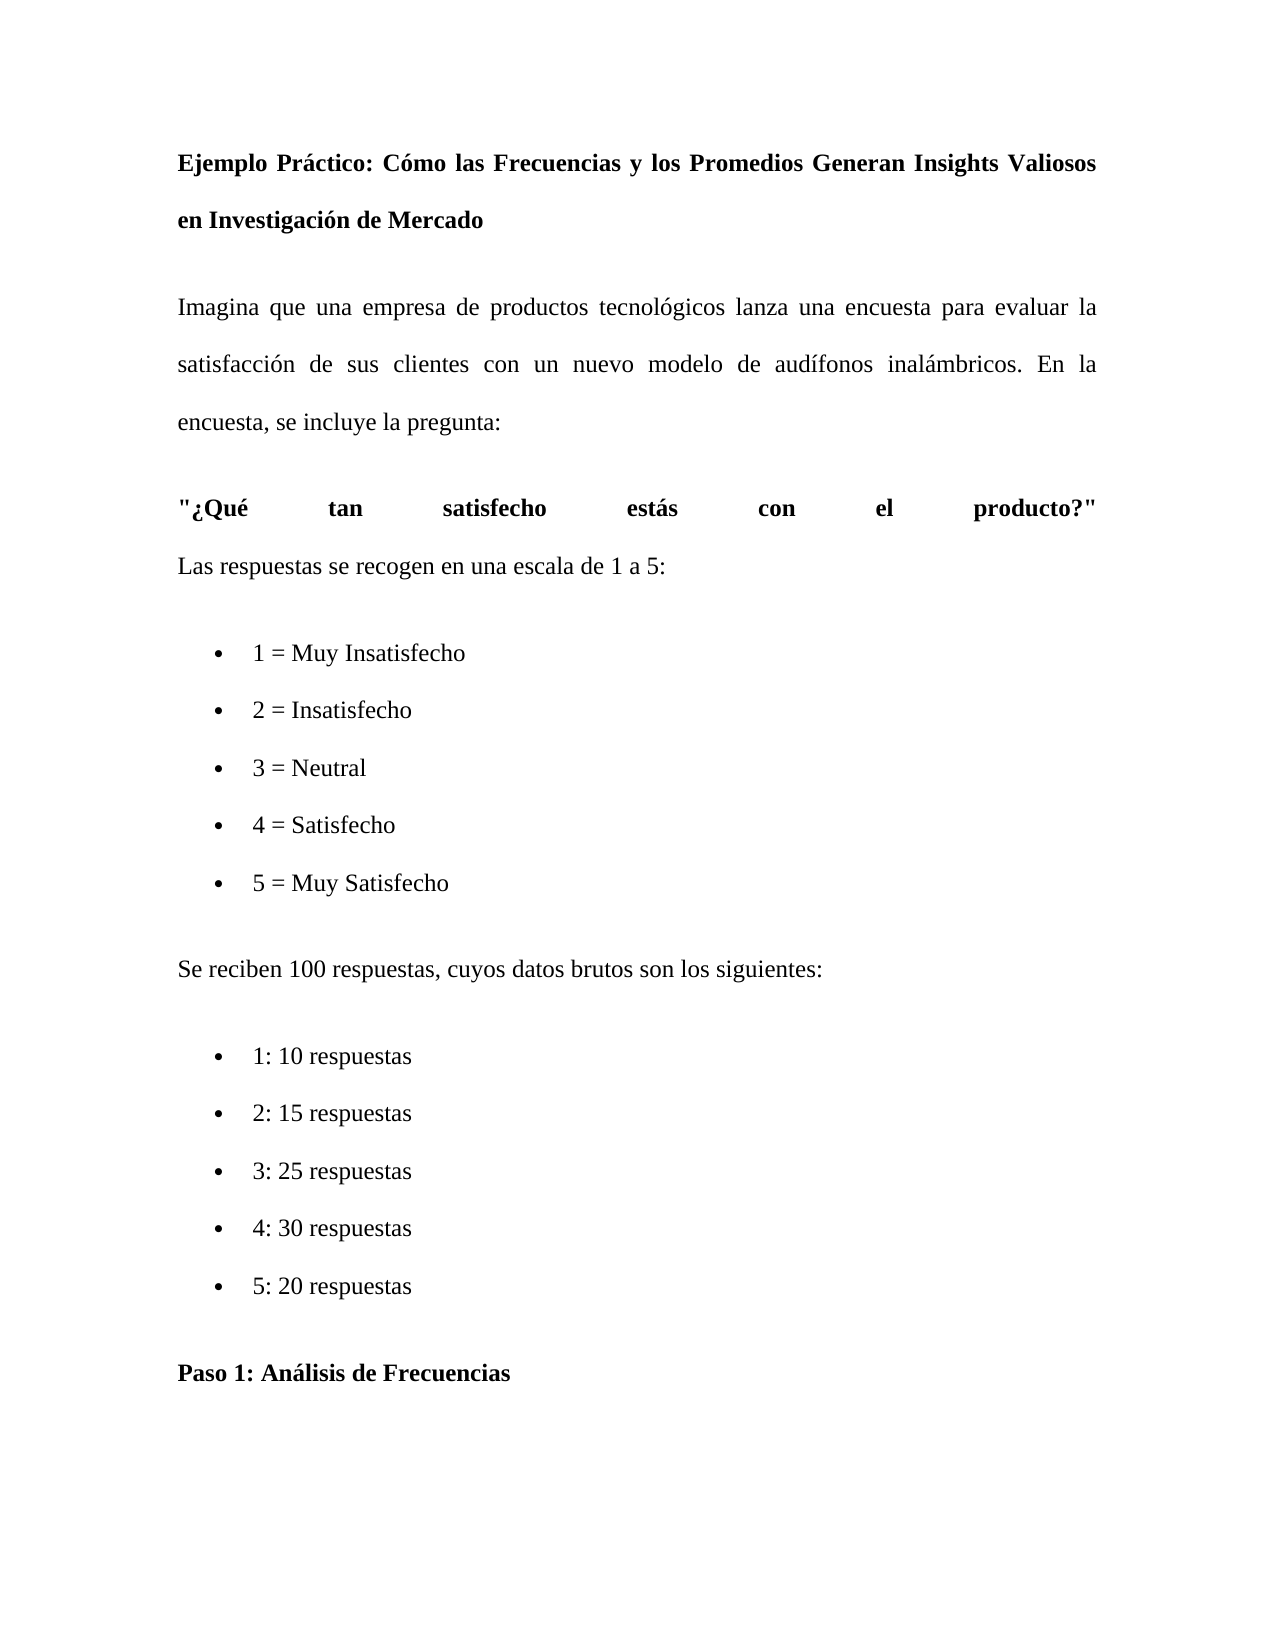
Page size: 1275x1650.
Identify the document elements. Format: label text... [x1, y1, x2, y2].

list 1 = Muy Insatisfecho [215, 638, 1098, 666]
list 5: 20 respuestas [215, 1271, 1098, 1300]
list 4: 30 respuestas [215, 1213, 1098, 1242]
list 2 = Insatisfecho [215, 695, 1098, 724]
text Se reciben 100 respuestas, cuyos datos brutos son los siguientes: [177, 954, 1098, 983]
list 1: 10 respuestas [215, 1041, 1098, 1070]
text Ejemplo Práctico: Cómo las Frecuencias y los Promedios Generan Insights Valiosos en Investigación de Mercado [177, 148, 1098, 234]
list 3: 25 respuestas [215, 1156, 1098, 1185]
text Paso 1: Análisis de Frecuencias [177, 1358, 1098, 1386]
list 2: 15 respuestas [215, 1098, 1098, 1127]
list 4 = Satisfecho [215, 810, 1098, 839]
text Imagina que una empresa de productos tecnológicos lanza una encuesta para evaluar la satisfacción de sus clientes con un nuevo modelo de audífonos inalámbricos. En la encuesta, se incluye la pregunta: [177, 292, 1098, 436]
list 3 = Neutral [215, 753, 1098, 781]
list 5 = Muy Satisfecho [215, 868, 1098, 896]
text "¿Qué tan satisfecho estás con el producto?" Las respuestas se recogen en una escala de 1 a 5: [177, 493, 1098, 580]
